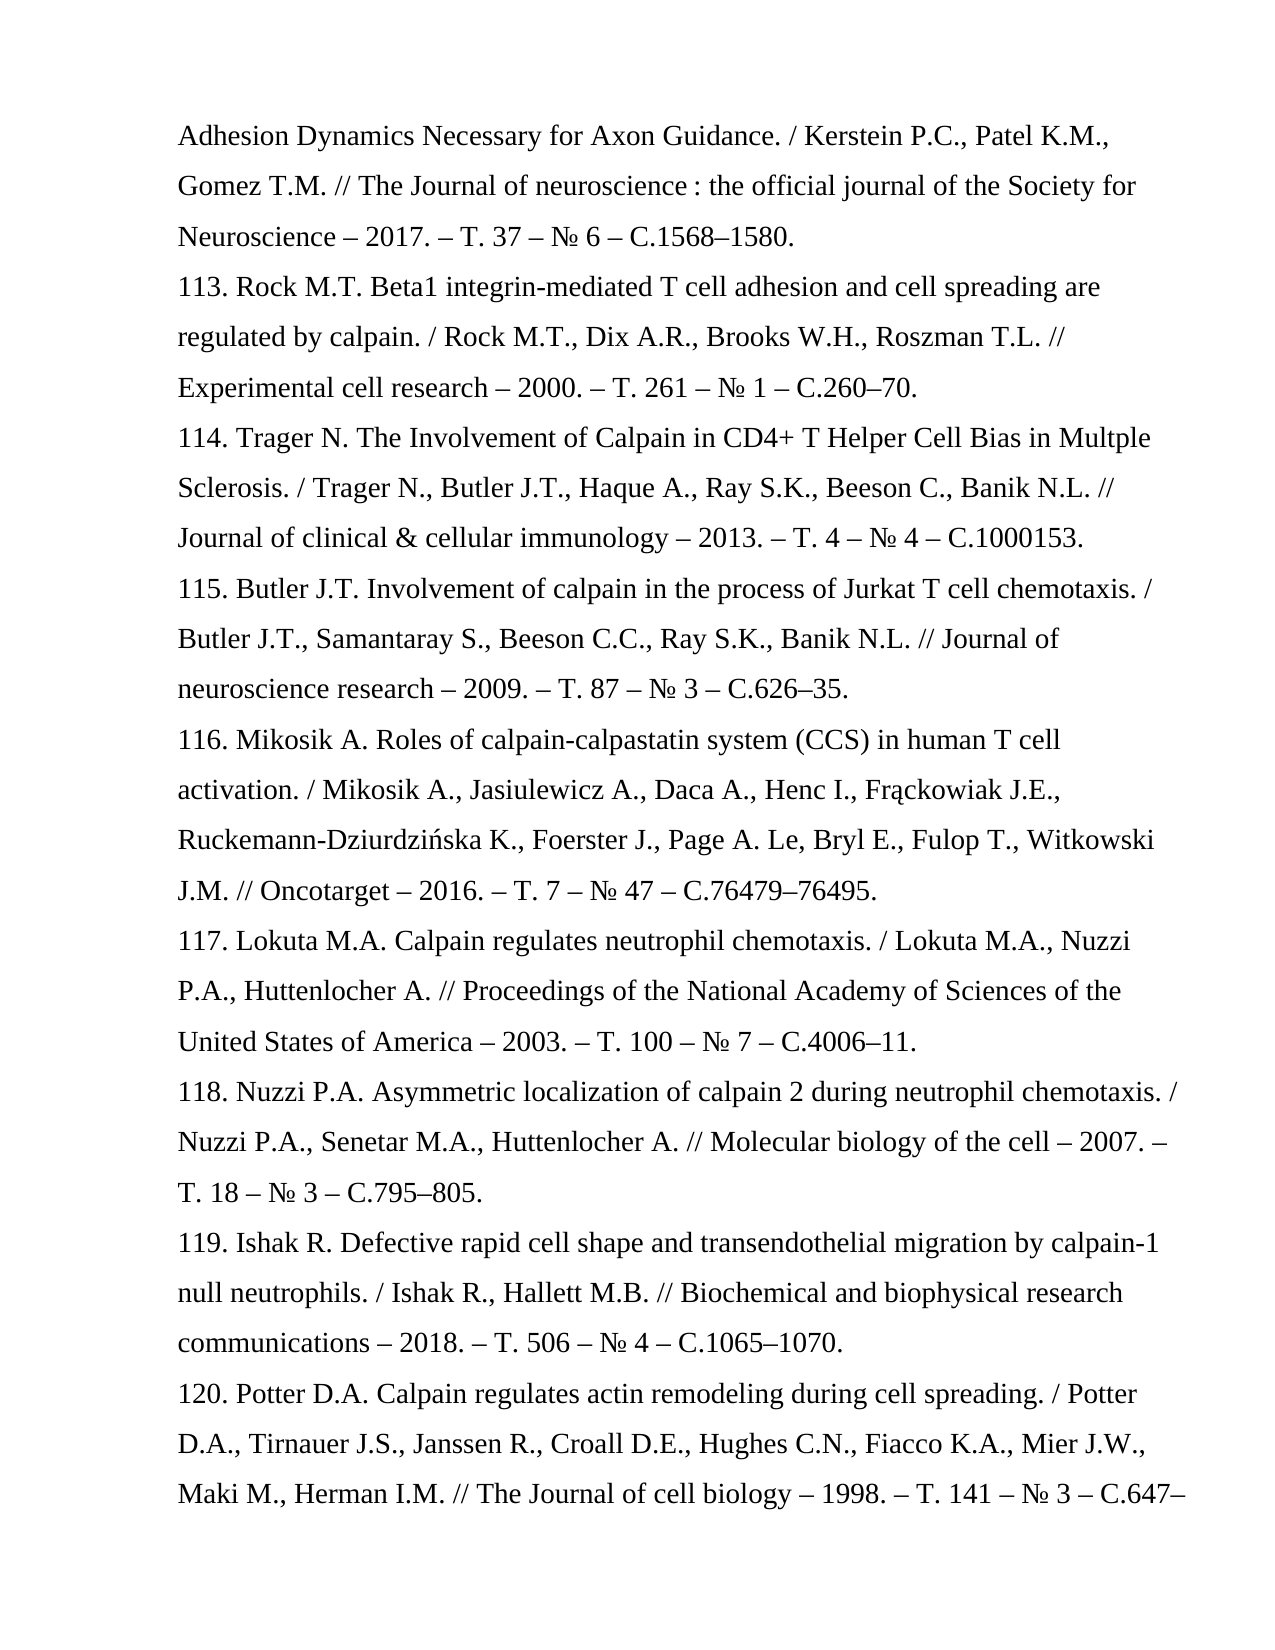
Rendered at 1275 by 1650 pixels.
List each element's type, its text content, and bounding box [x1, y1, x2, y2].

text 113. Rock M.T. Beta1 integrin-mediated T cell adhesion and cell spreading are regulated by calpain. / Rock M.T., Dix A.R., Brooks W.H., Roszman T.L. // Experimental cell research – 2000. – Т. 261 – № 1 – С.260–70. [177, 269, 1186, 403]
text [177, 1376, 1186, 1510]
text 119. Ishak R. Defective rapid cell shape and transendothelial migration by calpain-1 null neutrophils. / Ishak R., Hallett M.B. // Biochemical and biophysical research communications – 2018. – Т. 506 – № 4 – С.1065–1070. [177, 1225, 1186, 1359]
text 114. Trager N. The Involvement of Calpain in CD4+ T Helper Cell Bias in Multple Sclerosis. / Trager N., Butler J.T., Haque A., Ray S.K., Beeson C., Banik N.L. // Journal of clinical & cellular immunology – 2013. – Т. 4 – № 4 – С.1000153. [177, 420, 1186, 554]
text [177, 118, 1186, 252]
text 118. Nuzzi P.A. Asymmetric localization of calpain 2 during neutrophil chemotaxis. / Nuzzi P.A., Senetar M.A., Huttenlocher A. // Molecular biology of the cell – 2007. – Т. 18 – № 3 – С.795–805. [177, 1074, 1186, 1208]
text 115. Butler J.T. Involvement of calpain in the process of Jurkat T cell chemotaxis. / Butler J.T., Samantaray S., Beeson C.C., Ray S.K., Banik N.L. // Journal of neuroscience research – 2009. – Т. 87 – № 3 – С.626–35. [177, 571, 1186, 705]
text 117. Lokuta M.A. Calpain regulates neutrophil chemotaxis. / Lokuta M.A., Nuzzi P.A., Huttenlocher A. // Proceedings of the National Academy of Sciences of the United States of America – 2003. – Т. 100 – № 7 – С.4006–11. [177, 923, 1186, 1057]
text 116. Mikosik A. Roles of calpain-calpastatin system (CCS) in human T cell activation. / Mikosik A., Jasiulewicz A., Daca A., Henc I., Frąckowiak J.E., Ruckemann-Dziurdzińska K., Foerster J., Page A. Le, Bryl E., Fulop T., Witkowski J.M. // Oncotarget – 2016. – Т. 7 – № 47 – С.76479–76495. [177, 722, 1186, 906]
